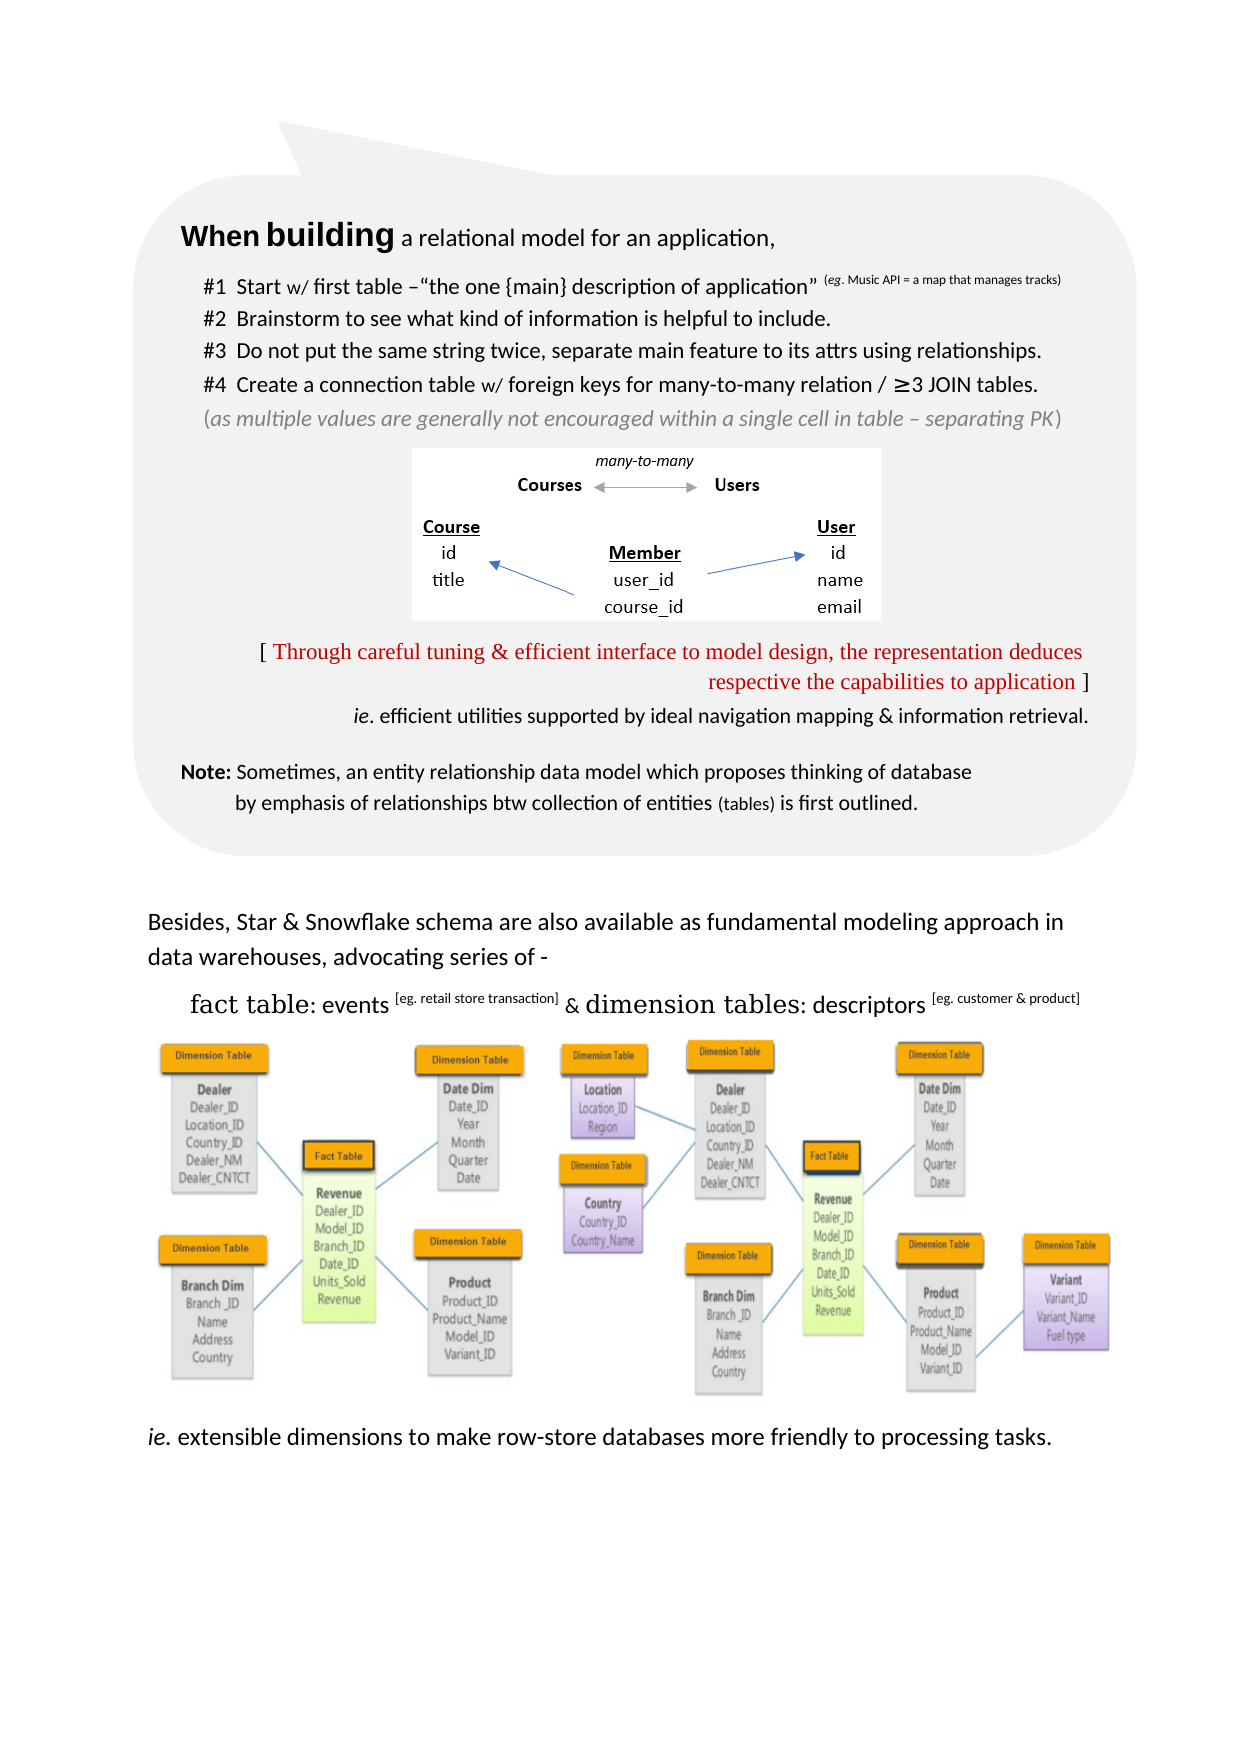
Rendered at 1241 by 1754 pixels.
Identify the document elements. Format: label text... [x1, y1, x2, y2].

text Besides, Star & Snowflake schema are also available as fundamental modeling approach in data warehouses, advocating series of - [148, 906, 1122, 971]
text fact table: events [eg. retail store transaction] & dimension tables: descriptors [eg. customer & product] [148, 988, 1122, 1019]
text ie. extensible dimensions to make row-store databases more friendly to processing tasks. [148, 1421, 1122, 1452]
picture [411, 448, 881, 621]
picture [147, 1028, 1123, 1413]
